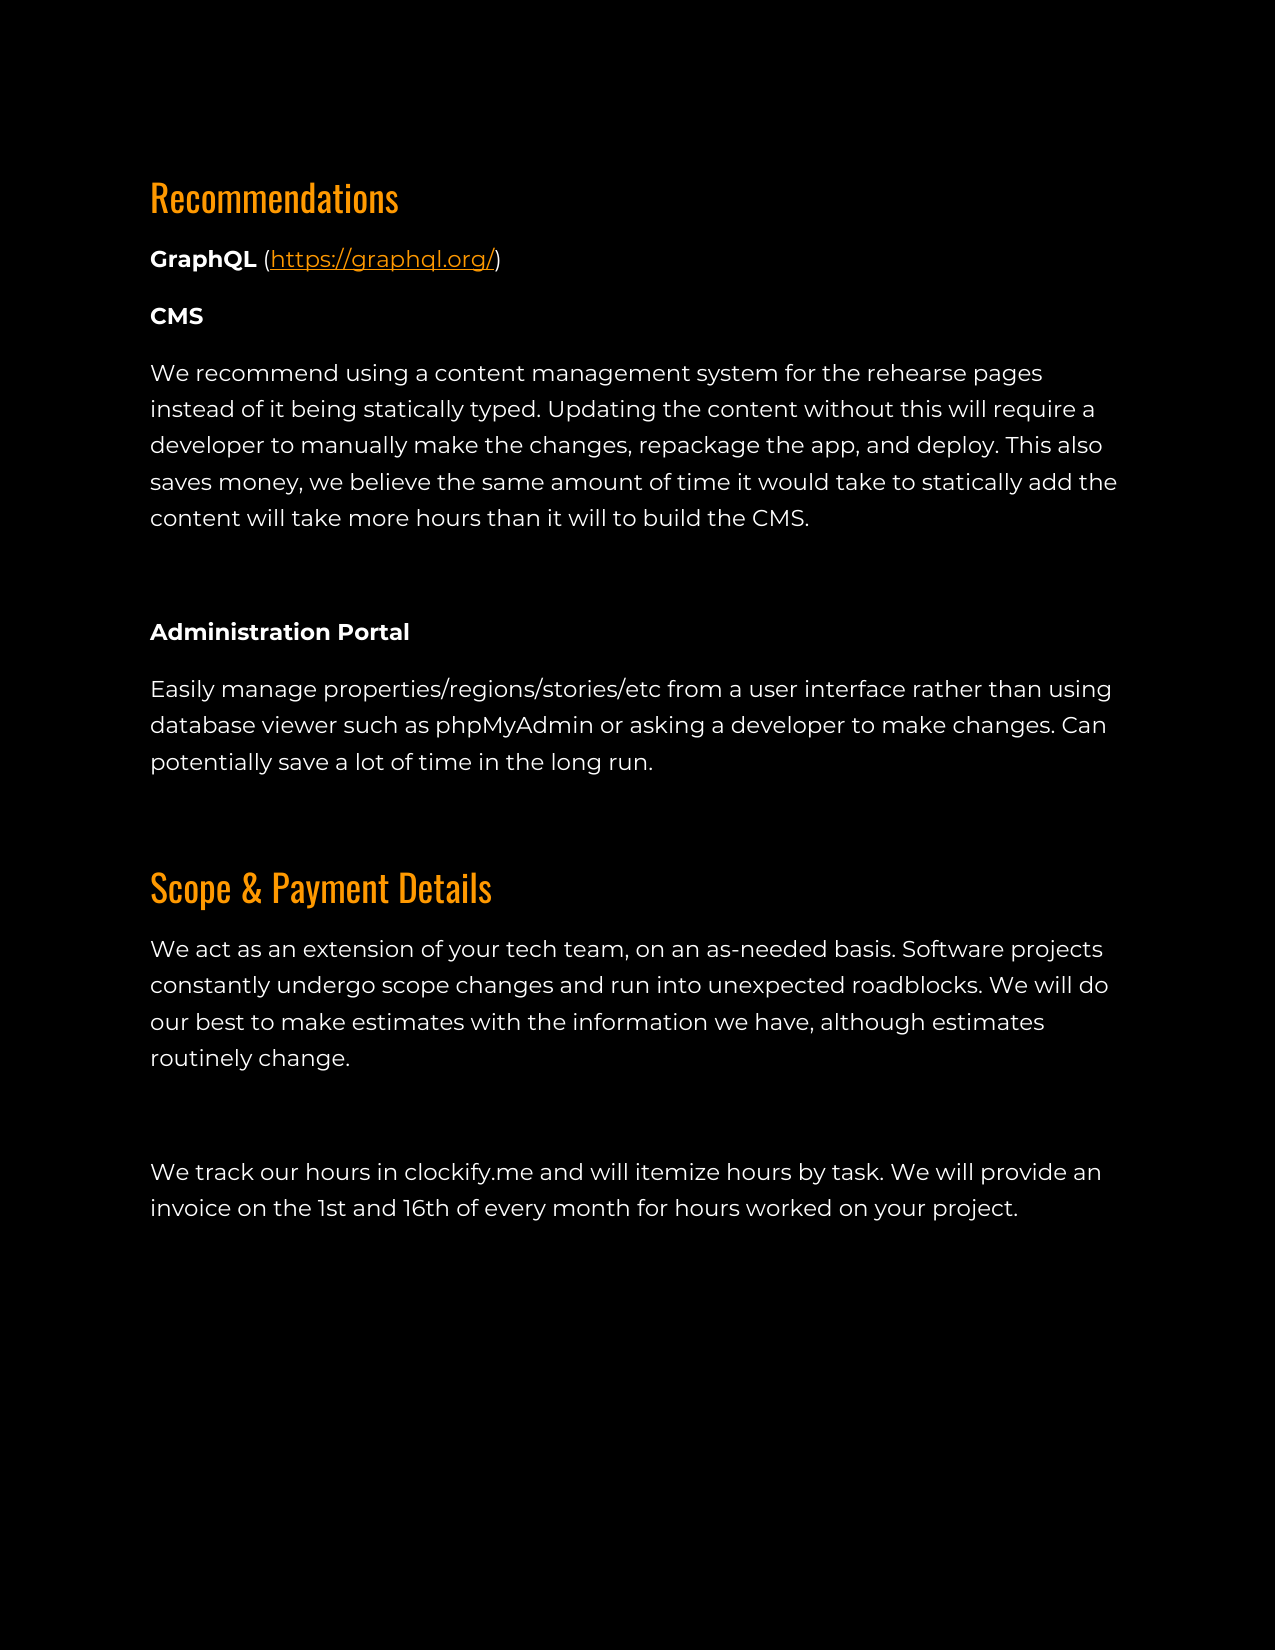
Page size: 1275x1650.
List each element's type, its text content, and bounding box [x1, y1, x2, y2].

text GraphQL (https://graphql.org/) [150, 245, 1125, 273]
text CMS [150, 302, 1125, 330]
text Easily manage properties/regions/stories/etc from a user interface rather than using database viewer such as phpMyAdmin or asking a developer to make changes. Can potentially save a lot of time in the long run. [150, 675, 1125, 776]
text Administration Portal [150, 618, 1125, 646]
subtitle Scope & Payment Details [150, 859, 1125, 914]
text We recommend using a content management system for the rehearse pages instead of it being statically typed. Updating the content without this will require a developer to manually make the changes, repackage the app, and deploy. This also saves money, we believe the same amount of time it would take to statically add the content will take more hours than it will to build the CMS. [150, 359, 1125, 532]
subtitle Recommendations [150, 168, 1125, 224]
text We act as an extension of your tech team, on an as-needed basis. Software projects constantly undergo scope changes and run into unexpected roadblocks. We will do our best to make estimates with the information we have, although estimates routinely change. [150, 935, 1125, 1072]
text We track our hours in clockify.me and will itemize hours by task. We will provide an invoice on the 1st and 16th of every month for hours worked on your project. [150, 1158, 1125, 1222]
